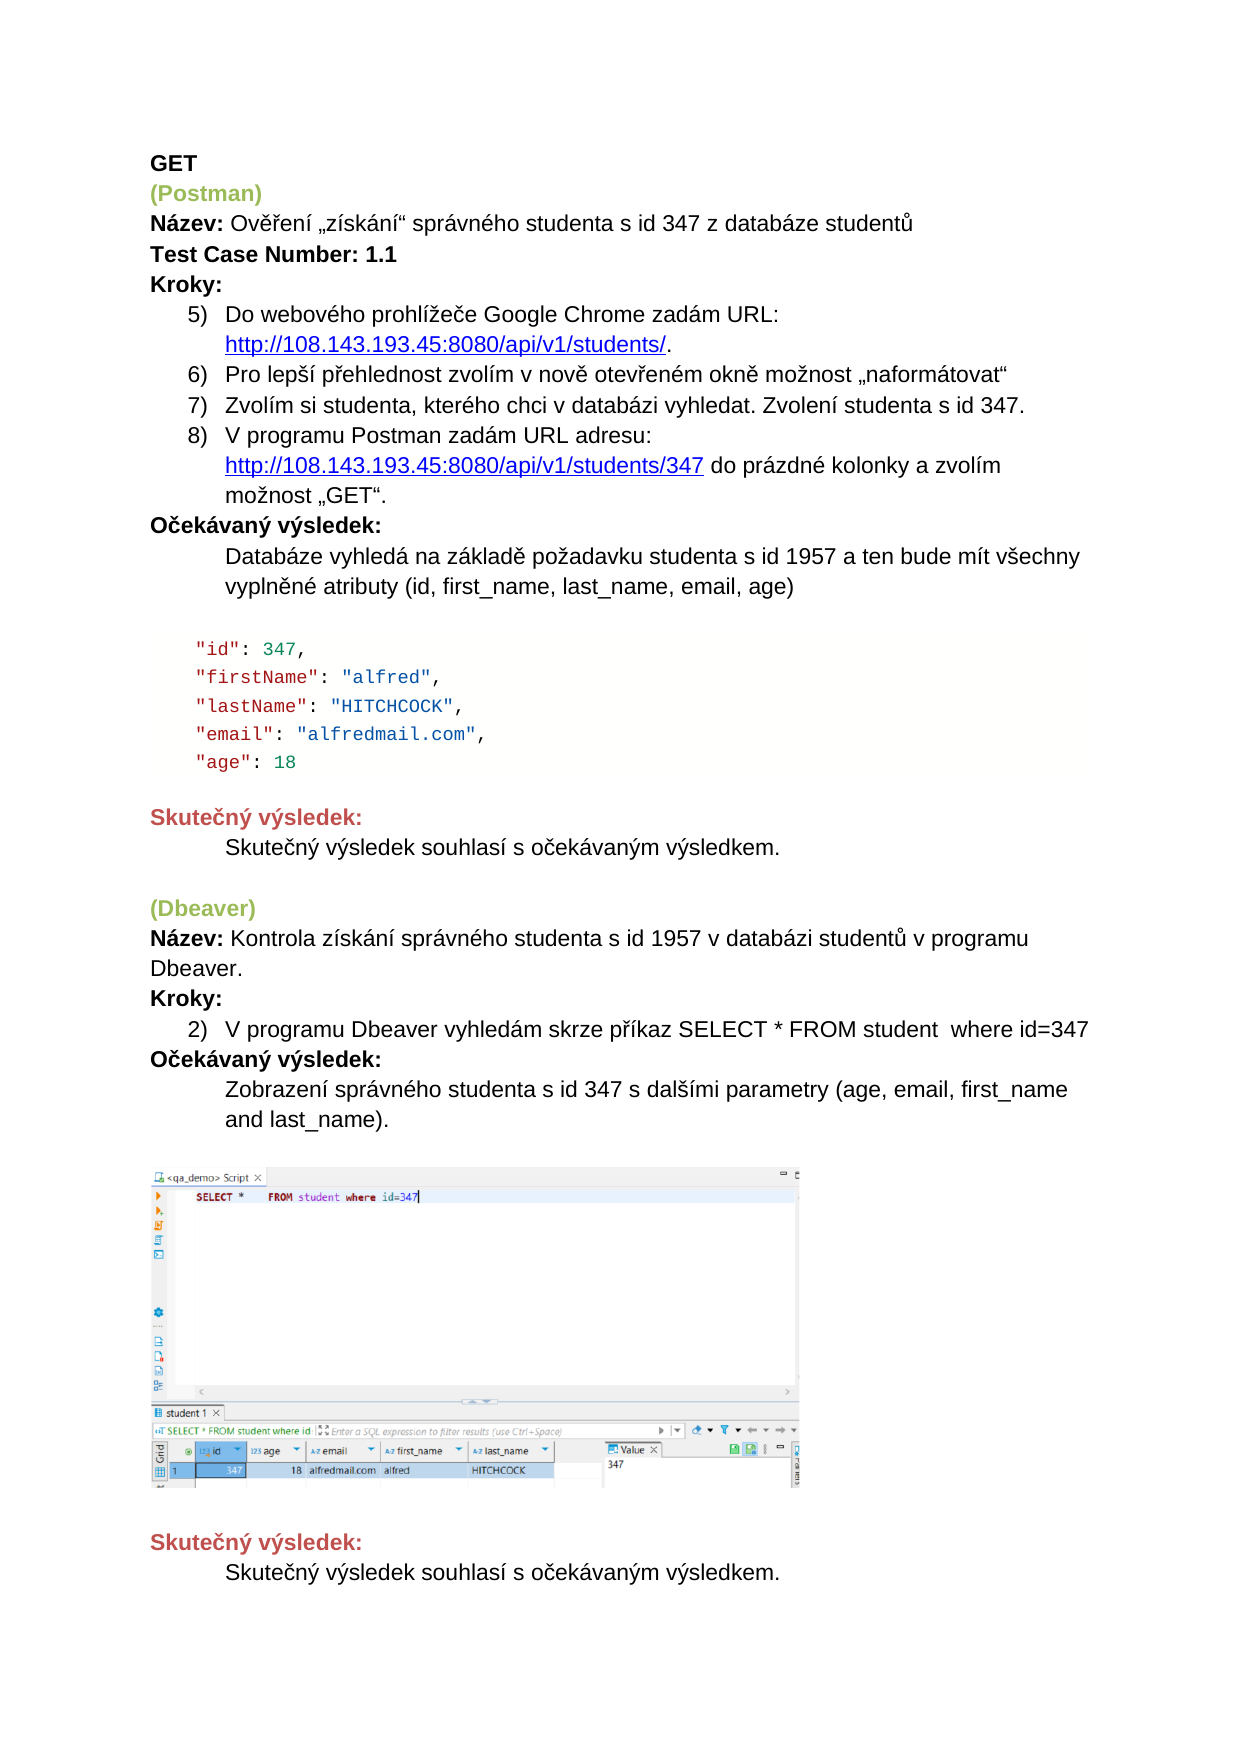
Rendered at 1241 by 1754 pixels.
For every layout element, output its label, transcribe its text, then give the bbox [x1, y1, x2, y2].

text GET [150, 150, 1090, 176]
text Databáze vyhledá na základě požadavku studenta s id 1957 a ten bude mít všechny vyplněné atributy (id, first_name, last_name, email, age) [225, 543, 1090, 599]
text Očekávaný výsledek: [150, 512, 1090, 539]
text Očekávaný výsledek: [150, 1046, 1090, 1072]
list V programu Postman zadám URL adresu: http://108.143.193.45:8080/api/v1/students/347 do prázdné kolonky a zvolím možnost „GET“. [187, 422, 1090, 509]
picture [151, 1167, 800, 1488]
list Zvolím si studenta, kterého chci v databázi vyhledat. Zvolení studenta s id 347. [187, 392, 1090, 418]
text Kroky: [150, 985, 1090, 1012]
list Do webového prohlížeče Google Chrome zadám URL: http://108.143.193.45:8080/api/v1/students/. [187, 301, 1090, 358]
text "lastName": "HITCHCOCK", [150, 689, 1090, 718]
text Skutečný výsledek souhlasí s očekávaným výsledkem. [150, 834, 1090, 861]
text Skutečný výsledek: [150, 804, 1090, 831]
text Kroky: [150, 271, 1090, 297]
text Název: Ověření „získání“ správného studenta s id 347 z databáze studentů [150, 210, 1090, 237]
text Test Case Number: 1.1 [150, 241, 1090, 267]
text (Postman) [150, 180, 1090, 207]
text "email": "alfredmail.com", [150, 718, 1090, 746]
list V programu Dbeaver vyhledám skrze příkaz SELECT * FROM student where id=347 [187, 1016, 1090, 1042]
text "age": 18 [150, 746, 1090, 774]
text "id": 347, [150, 633, 1090, 661]
text Zobrazení správného studenta s id 347 s dalšími parametry (age, email, first_name and last_name). [225, 1076, 1090, 1133]
text Název: Kontrola získání správného studenta s id 1957 v databázi studentů v programu Dbeaver. [150, 925, 1090, 982]
text Skutečný výsledek souhlasí s očekávaným výsledkem. [150, 1559, 1090, 1586]
list Pro lepší přehlednost zvolím v nově otevřeném okně možnost „naformátovat“ [187, 361, 1090, 388]
text "firstName": "alfred", [150, 661, 1090, 689]
text Skutečný výsledek: [150, 1529, 1090, 1556]
text (Dbeaver) [150, 895, 1090, 921]
